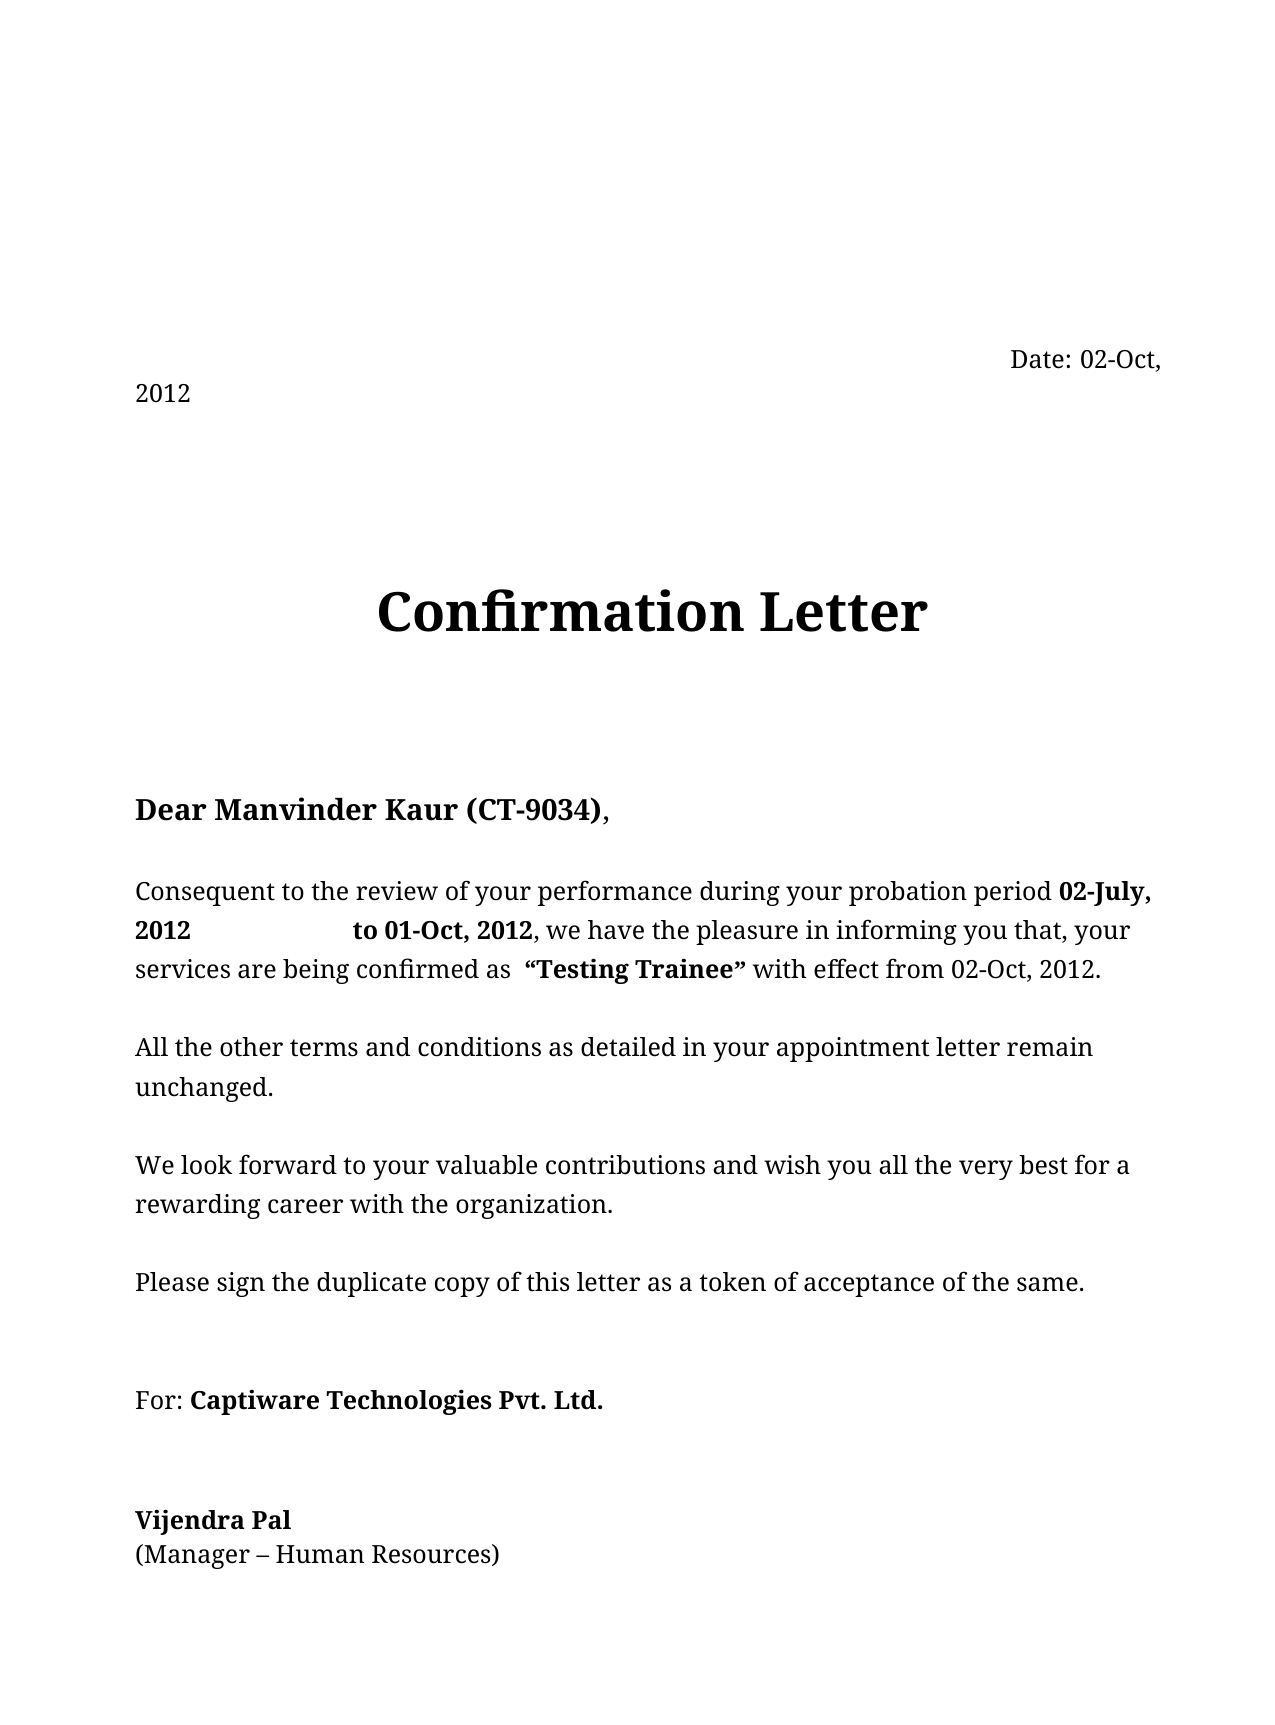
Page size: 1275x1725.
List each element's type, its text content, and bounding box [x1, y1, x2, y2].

text Vijendra Pal [135, 1502, 1170, 1537]
text (Manager – Human Resources) [135, 1537, 1170, 1571]
text Confirmation Letter [135, 574, 1170, 749]
text Date: 02-Oct, 2012 [135, 341, 1170, 472]
text Dear Manvinder Kaur (CT-9034), Consequent to the review of your performance during your probation period 02-July, 2012 to 01-Oct, 2012, we have the pleasure in informing you that, your services are being confirmed as “Testing Trainee” with effect from 02-Oct, 2012. All the other terms and conditions as detailed in your appointment letter remain unchanged. We look forward to your valuable contributions and wish you all the very best for a rewarding career with the organization. Please sign the duplicate copy of this letter as a token of acceptance of the same. For: Captiware Technologies Pvt. Ltd. [135, 749, 1170, 1417]
